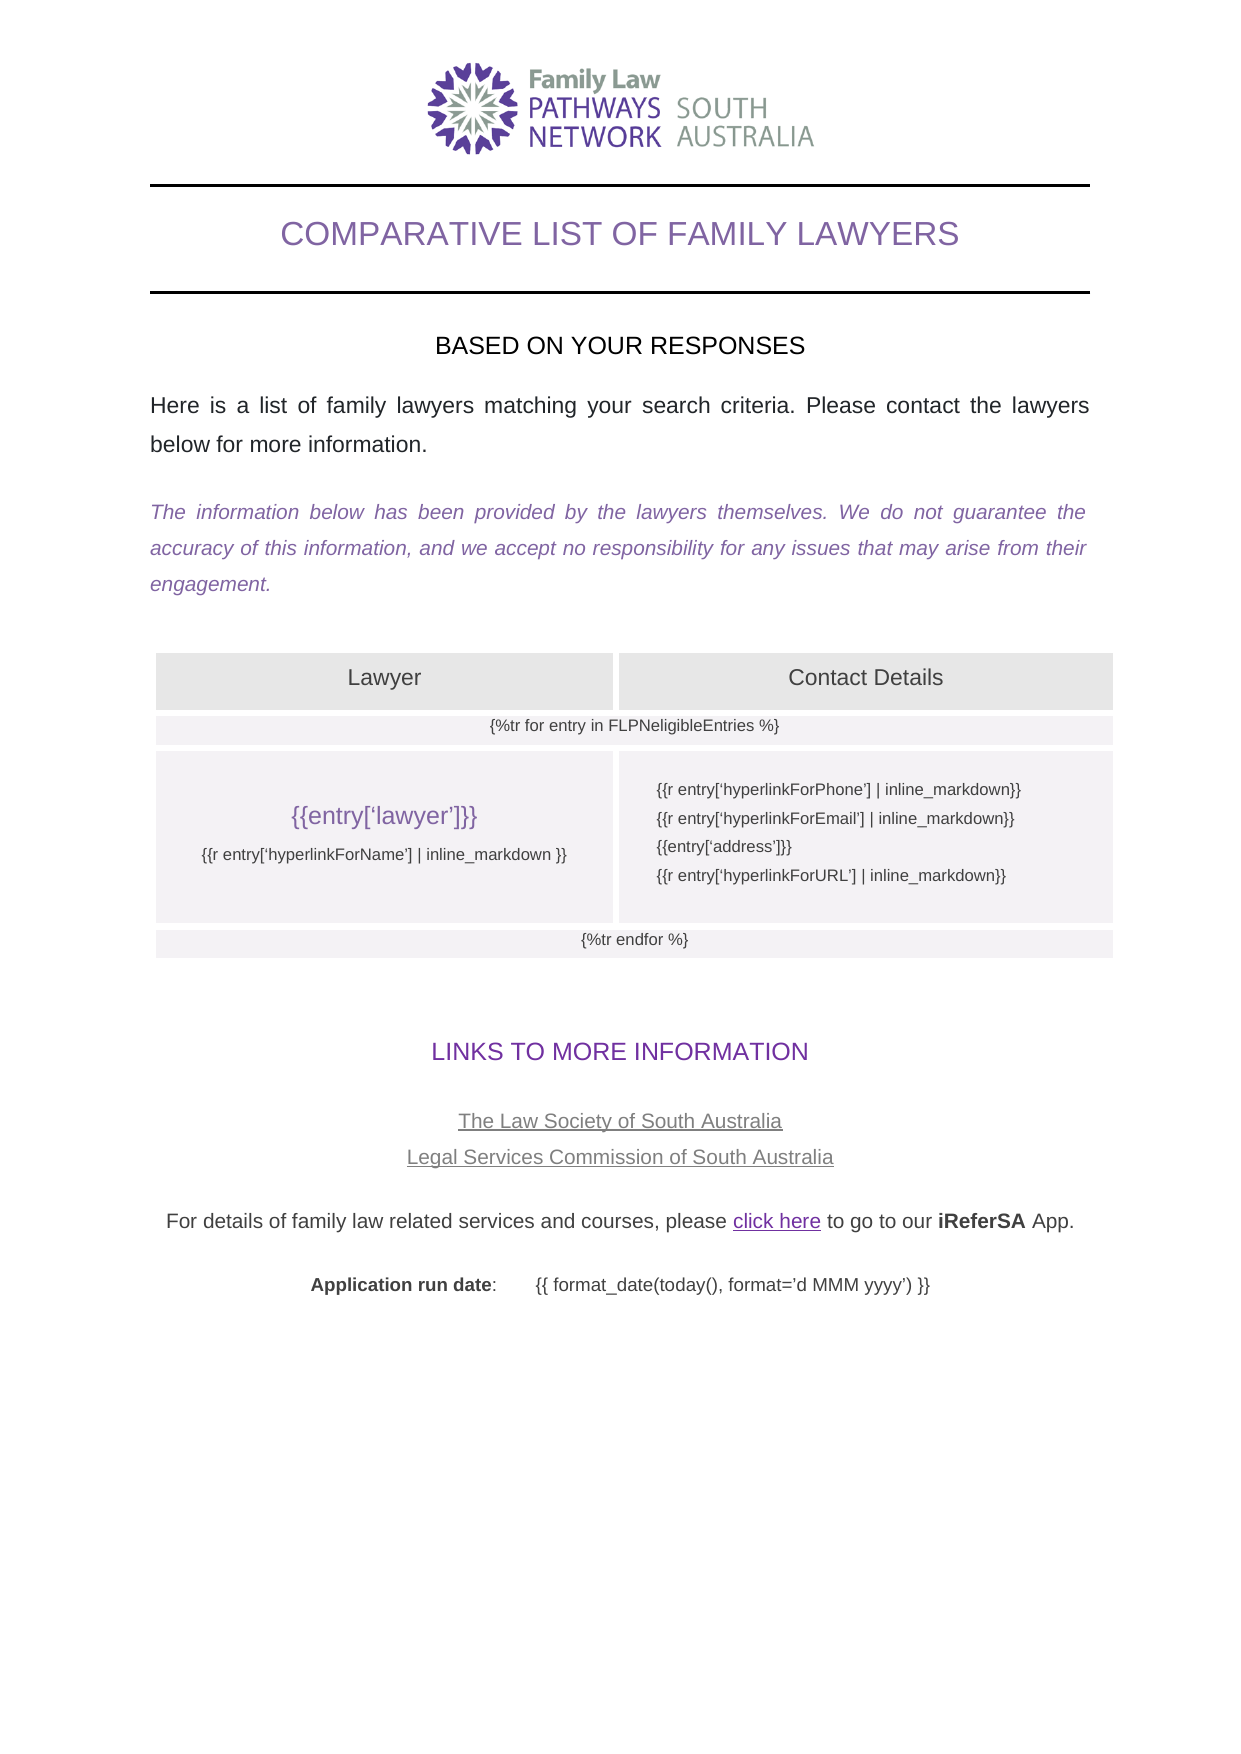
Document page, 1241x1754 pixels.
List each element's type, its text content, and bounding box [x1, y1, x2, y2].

text Application run date: {{ format_date(today(), format=’d MMM yyyy’) }} [150, 1274, 1090, 1295]
table_cell {{entry[‘lawyer’]}} {{r entry[‘hyperlinkForName’] | inline_markdown }} [156, 751, 613, 923]
text BASED ON YOUR RESPONSES [150, 331, 1090, 359]
table_cell {%tr endfor %} [156, 930, 1113, 958]
text For details of family law related services and courses, please click here to go to our iReferSA App. [150, 1209, 1090, 1233]
table_cell {{r entry[‘hyperlinkForPhone’] | inline_markdown}} {{r entry[‘hyperlinkForEmail’] | inline_markdown}} {{entry[‘address’]}} {{r entry[‘hyperlinkForURL’] | inline_markdown}} [619, 751, 1113, 923]
picture [425, 59, 815, 157]
text Legal Services Commission of South Australia [150, 1144, 1090, 1168]
table_header Contact Details [619, 653, 1113, 710]
text The Law Society of South Australia [150, 1108, 1090, 1132]
text LINKS TO MORE INFORMATION [150, 1037, 1090, 1065]
text COMPARATIVE LIST OF FAMILY LAWYERS [150, 209, 1090, 252]
table_header Lawyer [156, 653, 613, 710]
text The information below has been provided by the lawyers themselves. We do not guarantee the accuracy of this information, and we accept no responsibility for any issues that may arise from their engagement. [150, 499, 1090, 595]
table_cell {%tr for entry in FLPNeligibleEntries %} [156, 716, 1113, 745]
text Here is a list of family lawyers matching your search criteria. Please contact the lawyers below for more information. [150, 418, 1090, 458]
